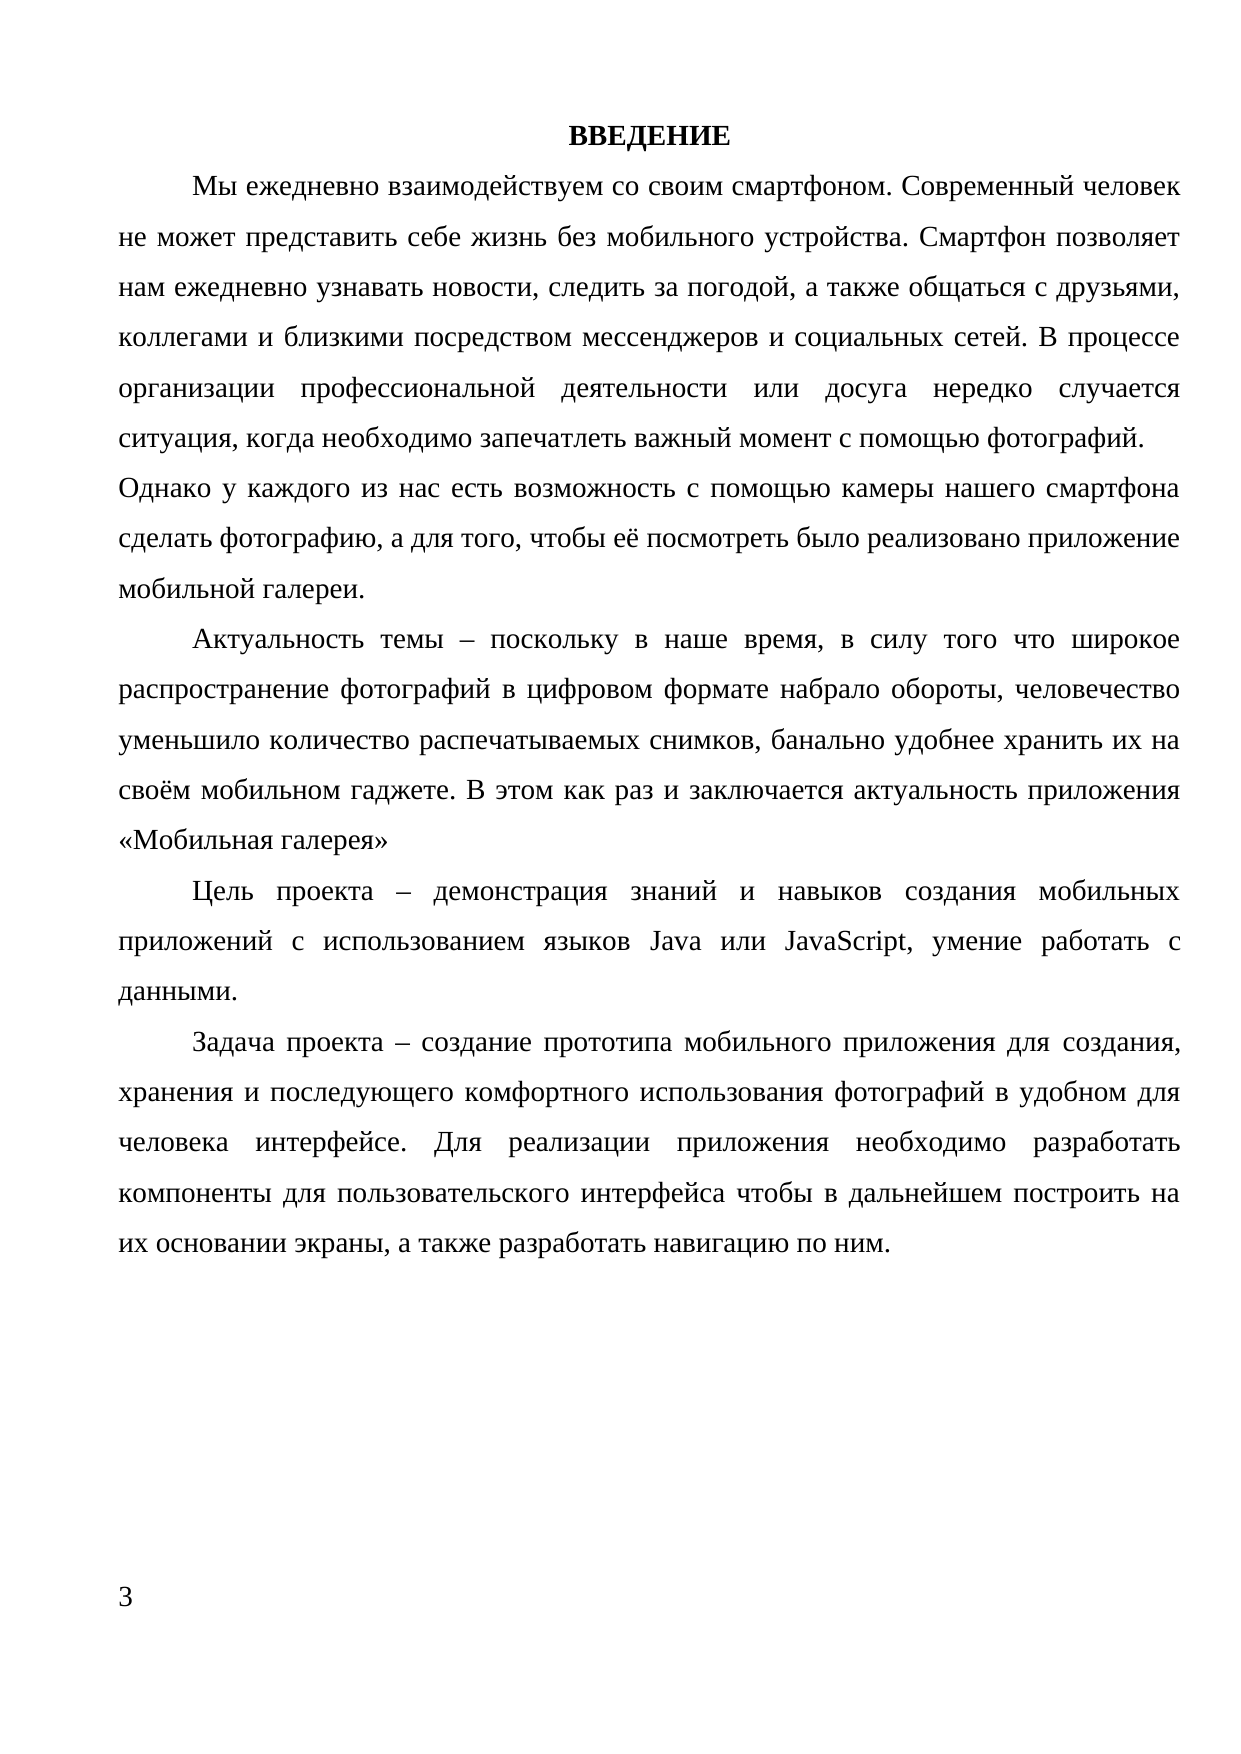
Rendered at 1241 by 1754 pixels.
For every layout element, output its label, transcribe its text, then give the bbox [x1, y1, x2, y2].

text Цель проекта – демонстрация знаний и навыков создания мобильных приложений с использованием языков Java или JavaScript, умение работать с данными. [118, 873, 1181, 1007]
text Однако у каждого из нас есть возможность с помощью камеры нашего смартфона сделать фотографию, а для того, чтобы её посмотреть было реализовано приложение мобильной галереи. [118, 470, 1181, 604]
text Мы ежедневно взаимодействуем со своим смартфоном. Современный человек не может представить себе жизнь без мобильного устройства. Смартфон позволяет нам ежедневно узнавать новости, следить за погодой, а также общаться с друзьями, коллегами и близкими посредством мессенджеров и социальных сетей. В процессе организации профессиональной деятельности или досуга нередко случается ситуация, когда необходимо запечатлеть важный момент с помощью фотографий. [118, 168, 1181, 453]
subtitle ВВЕДЕНИЕ [118, 118, 1181, 152]
text Актуальность темы – поскольку в наше время, в силу того что широкое распространение фотографий в цифровом формате набрало обороты, человечество уменьшило количество распечатываемых снимков, банально удобнее хранить их на своём мобильном гаджете. В этом как раз и заключается актуальность приложения «Мобильная галерея» [118, 621, 1181, 856]
text Задача проекта – создание прототипа мобильного приложения для создания, хранения и последующего комфортного использования фотографий в удобном для человека интерфейсе. Для реализации приложения необходимо разработать компоненты для пользовательского интерфейса чтобы в дальнейшем построить на их основании экраны, а также разработать навигацию по ним. [118, 1024, 1181, 1258]
